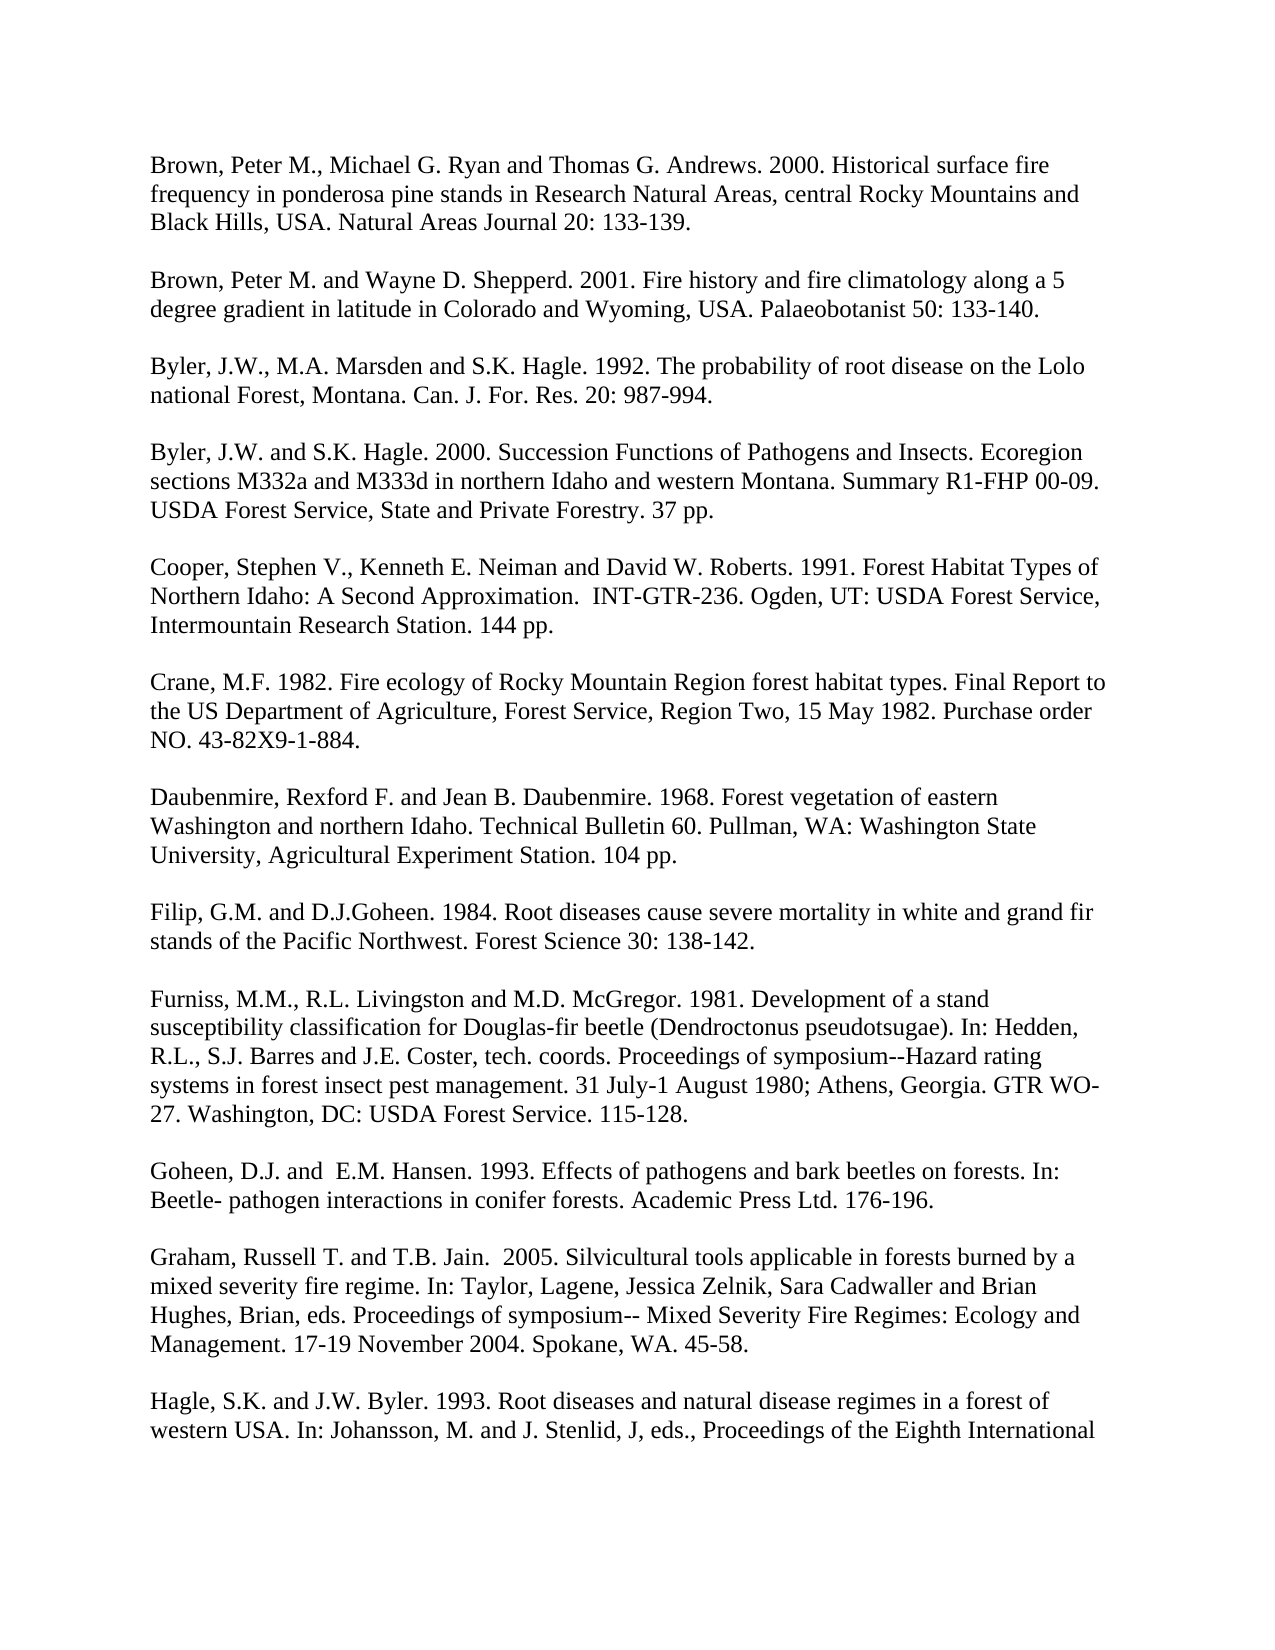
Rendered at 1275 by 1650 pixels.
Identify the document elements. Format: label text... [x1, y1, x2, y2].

text Graham, Russell T. and T.B. Jain. 2005. Silvicultural tools applicable in forests burned by a mixed severity fire regime. In: Taylor, Lagene, Jessica Zelnik, Sara Cadwaller and Brian Hughes, Brian, eds. Proceedings of symposium-- Mixed Severity Fire Regimes: Ecology and Management. 17-19 November 2004. Spokane, WA. 45-58. [150, 1242, 1125, 1357]
text Byler, J.W., M.A. Marsden and S.K. Hagle. 1992. The probability of root disease on the Lolo national Forest, Montana. Can. J. For. Res. 20: 987-994. [150, 351, 1125, 409]
text Crane, M.F. 1982. Fire ecology of Rocky Mountain Region forest habitat types. Final Report to the US Department of Agriculture, Forest Service, Region Two, 15 May 1982. Purchase order NO. 43-82X9-1-884. [150, 667, 1125, 754]
text Brown, Peter M. and Wayne D. Shepperd. 2001. Fire history and fire climatology along a 5 degree gradient in latitude in Colorado and Wyoming, USA. Palaeobotanist 50: 133-140. [150, 265, 1125, 322]
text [150, 1386, 1125, 1444]
text Daubenmire, Rexford F. and Jean B. Daubenmire. 1968. Forest vegetation of eastern Washington and northern Idaho. Technical Bulletin 60. Pullman, WA: Washington State University, Agricultural Experiment Station. 104 pp. [150, 782, 1125, 869]
text Furniss, M.M., R.L. Livingston and M.D. McGregor. 1981. Development of a stand susceptibility classification for Douglas-fir beetle (Dendroctonus pseudotsugae). In: Hedden, R.L., S.J. Barres and J.E. Coster, tech. coords. Proceedings of symposium--Hazard rating systems in forest insect pest management. 31 July-1 August 1980; Athens, Georgia. GTR WO-27. Washington, DC: USDA Forest Service. 115-128. [150, 984, 1125, 1127]
text Byler, J.W. and S.K. Hagle. 2000. Succession Functions of Pathogens and Insects. Ecoregion sections M332a and M333d in northern Idaho and western Montana. Summary R1-FHP 00-09. USDA Forest Service, State and Private Forestry. 37 pp. [150, 437, 1125, 524]
text Brown, Peter M., Michael G. Ryan and Thomas G. Andrews. 2000. Historical surface fire frequency in ponderosa pine stands in Research Natural Areas, central Rocky Mountains and Black Hills, USA. Natural Areas Journal 20: 133-139. [150, 150, 1125, 236]
text Cooper, Stephen V., Kenneth E. Neiman and David W. Roberts. 1991. Forest Habitat Types of Northern Idaho: A Second Approximation. INT-GTR-236. Ogden, UT: USDA Forest Service, Intermountain Research Station. 144 pp. [150, 552, 1125, 639]
text Filip, G.M. and D.J.Goheen. 1984. Root diseases cause severe mortality in white and grand fir stands of the Pacific Northwest. Forest Science 30: 138-142. [150, 897, 1125, 955]
text Goheen, D.J. and E.M. Hansen. 1993. Effects of pathogens and bark beetles on forests. In: Beetle- pathogen interactions in conifer forests. Academic Press Ltd. 176-196. [150, 1156, 1125, 1214]
